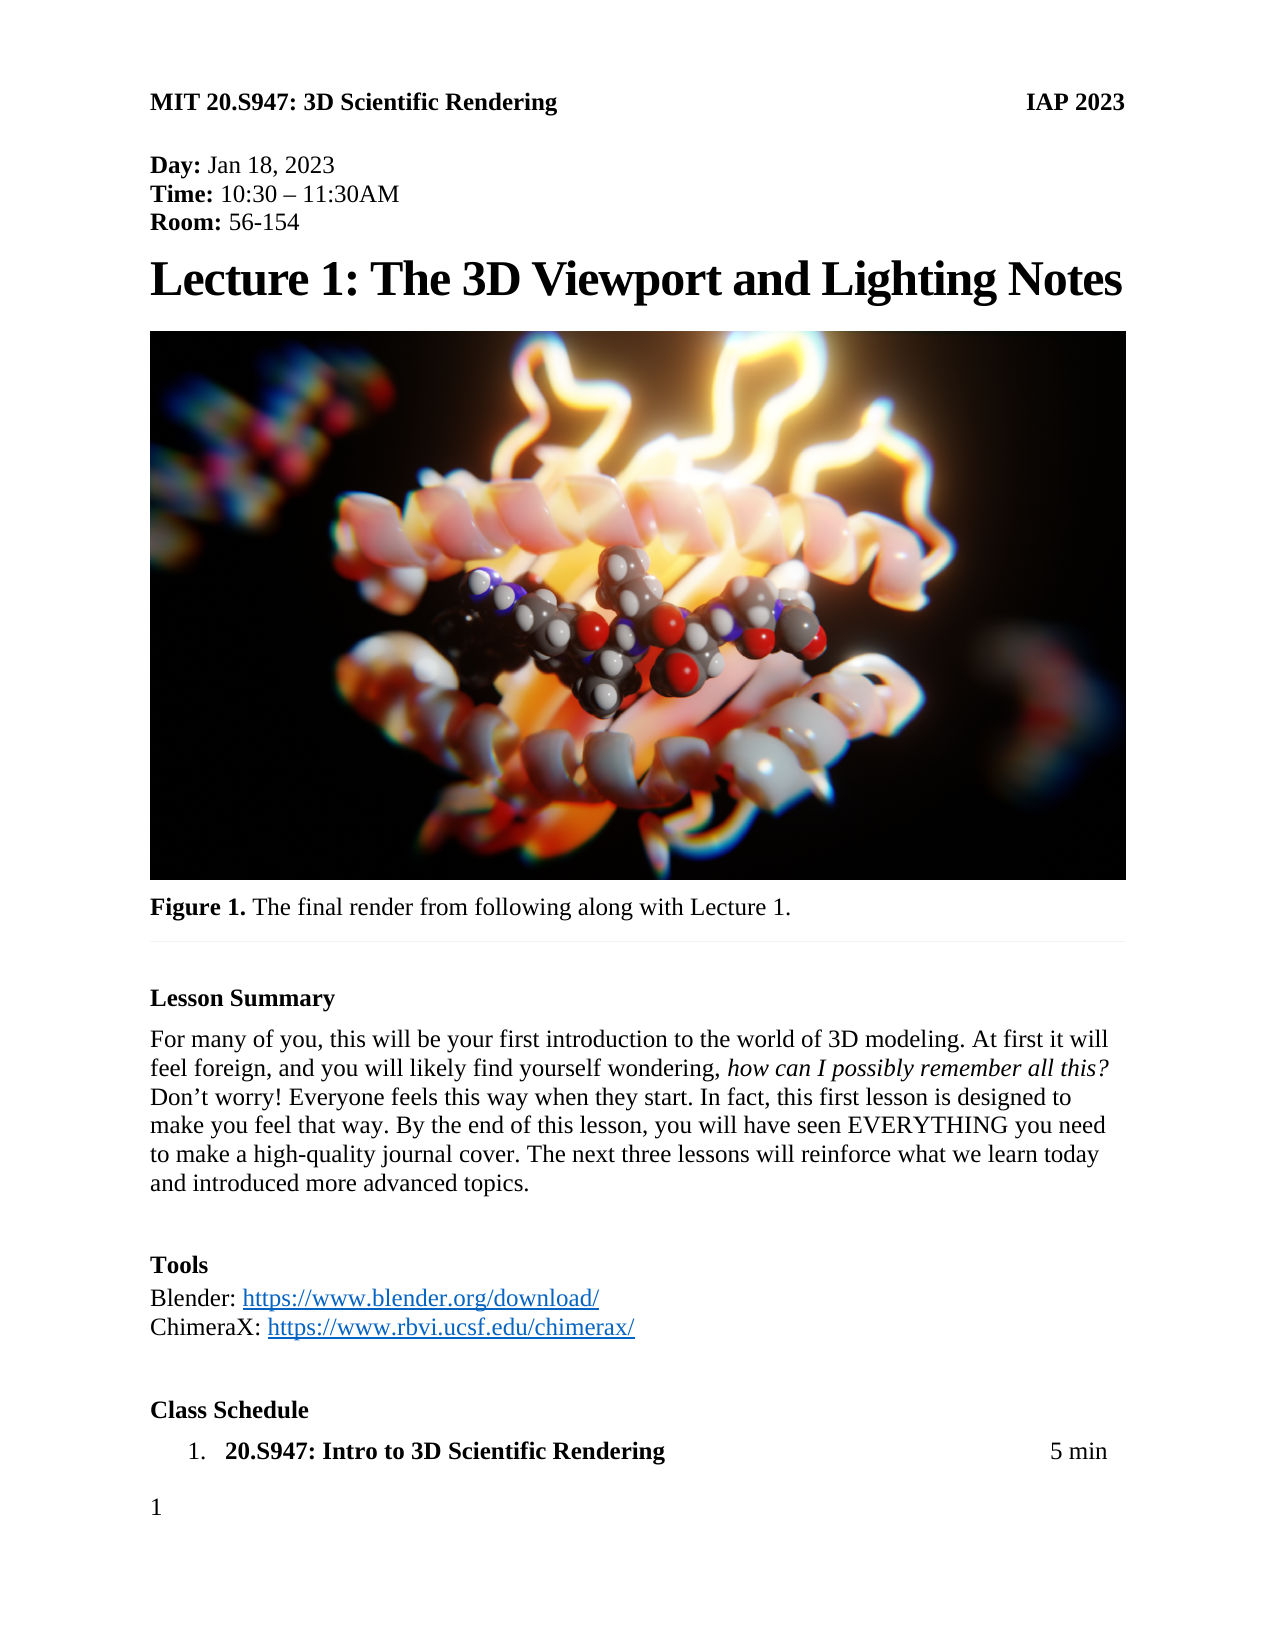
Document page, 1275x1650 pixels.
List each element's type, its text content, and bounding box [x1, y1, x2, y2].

picture [150, 331, 1126, 880]
text Tools [150, 1251, 1125, 1279]
list 20.S947: Intro to 3D Scientific Rendering 5 min [187, 1436, 1125, 1465]
text Blender: https://www.blender.org/download/ [150, 1283, 1125, 1312]
text Class Schedule [150, 1395, 1125, 1423]
title Lecture 1: The 3D Viewport and Lighting Notes [150, 249, 1125, 306]
text For many of you, this will be your first introduction to the world of 3D modeling. At first it will feel foreign, and you will likely find yourself wondering, how can I possibly remember all this? Don’t worry! Everyone feels this way when they start. In fact, this first lesson is designed to make you feel that way. By the end of this lesson, you will have seen EVERYTHING you need to make a high-quality journal cover. The next three lessons will reinforce what we learn today and introduced more advanced topics. [150, 1024, 1125, 1197]
text Day: Jan 18, 2023 [150, 150, 1125, 179]
text ChimeraX: https://www.rbvi.ucsf.edu/chimerax/ [150, 1312, 1125, 1341]
text Lesson Summary [150, 983, 1125, 1012]
text Room: 56-154 [150, 207, 1125, 236]
text Time: 10:30 – 11:30AM [150, 179, 1125, 207]
